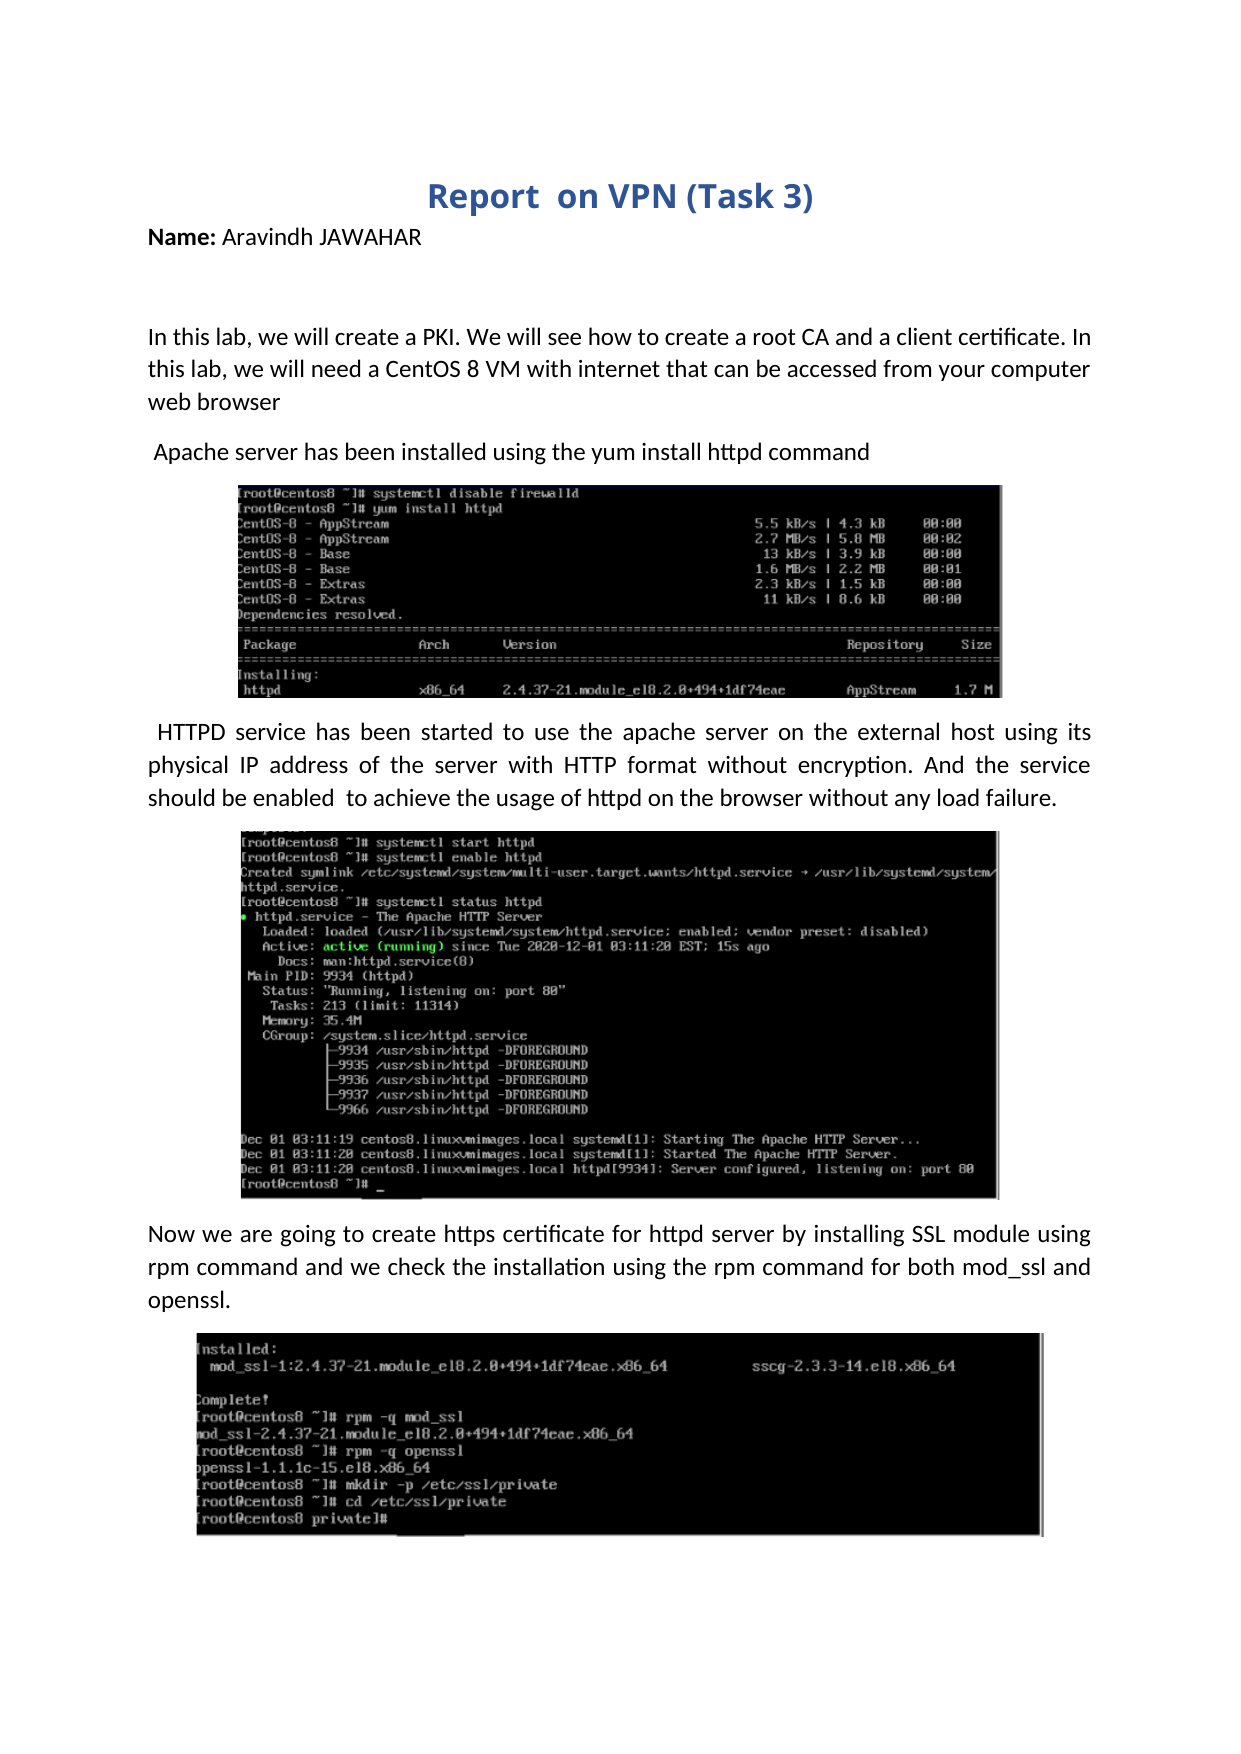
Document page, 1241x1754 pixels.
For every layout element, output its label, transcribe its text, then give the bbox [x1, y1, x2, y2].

text In this lab, we will create a PKI. We will see how to create a root CA and a client certificate. In this lab, we will need a CentOS 8 VM with internet that can be accessed from your computer web browser [148, 321, 1093, 417]
text Now we are going to create https certificate for httpd server by installing SSL module using rpm command and we check the installation using the rpm command for both mod_ssl and openssl. [148, 1218, 1093, 1315]
text Apache server has been installed using the yum install httpd command [148, 436, 1093, 467]
subtitle Report on VPN (Task 3) [148, 173, 1093, 218]
picture [238, 485, 1003, 698]
picture [240, 831, 1000, 1200]
text Name: Aravindh JAWAHAR [148, 222, 1093, 252]
picture [196, 1333, 1044, 1537]
text HTTPD service has been started to use the apache server on the external host using its physical IP address of the server with HTTP format without encryption. And the service should be enabled to achieve the usage of httpd on the browser without any load failure. [148, 716, 1093, 813]
